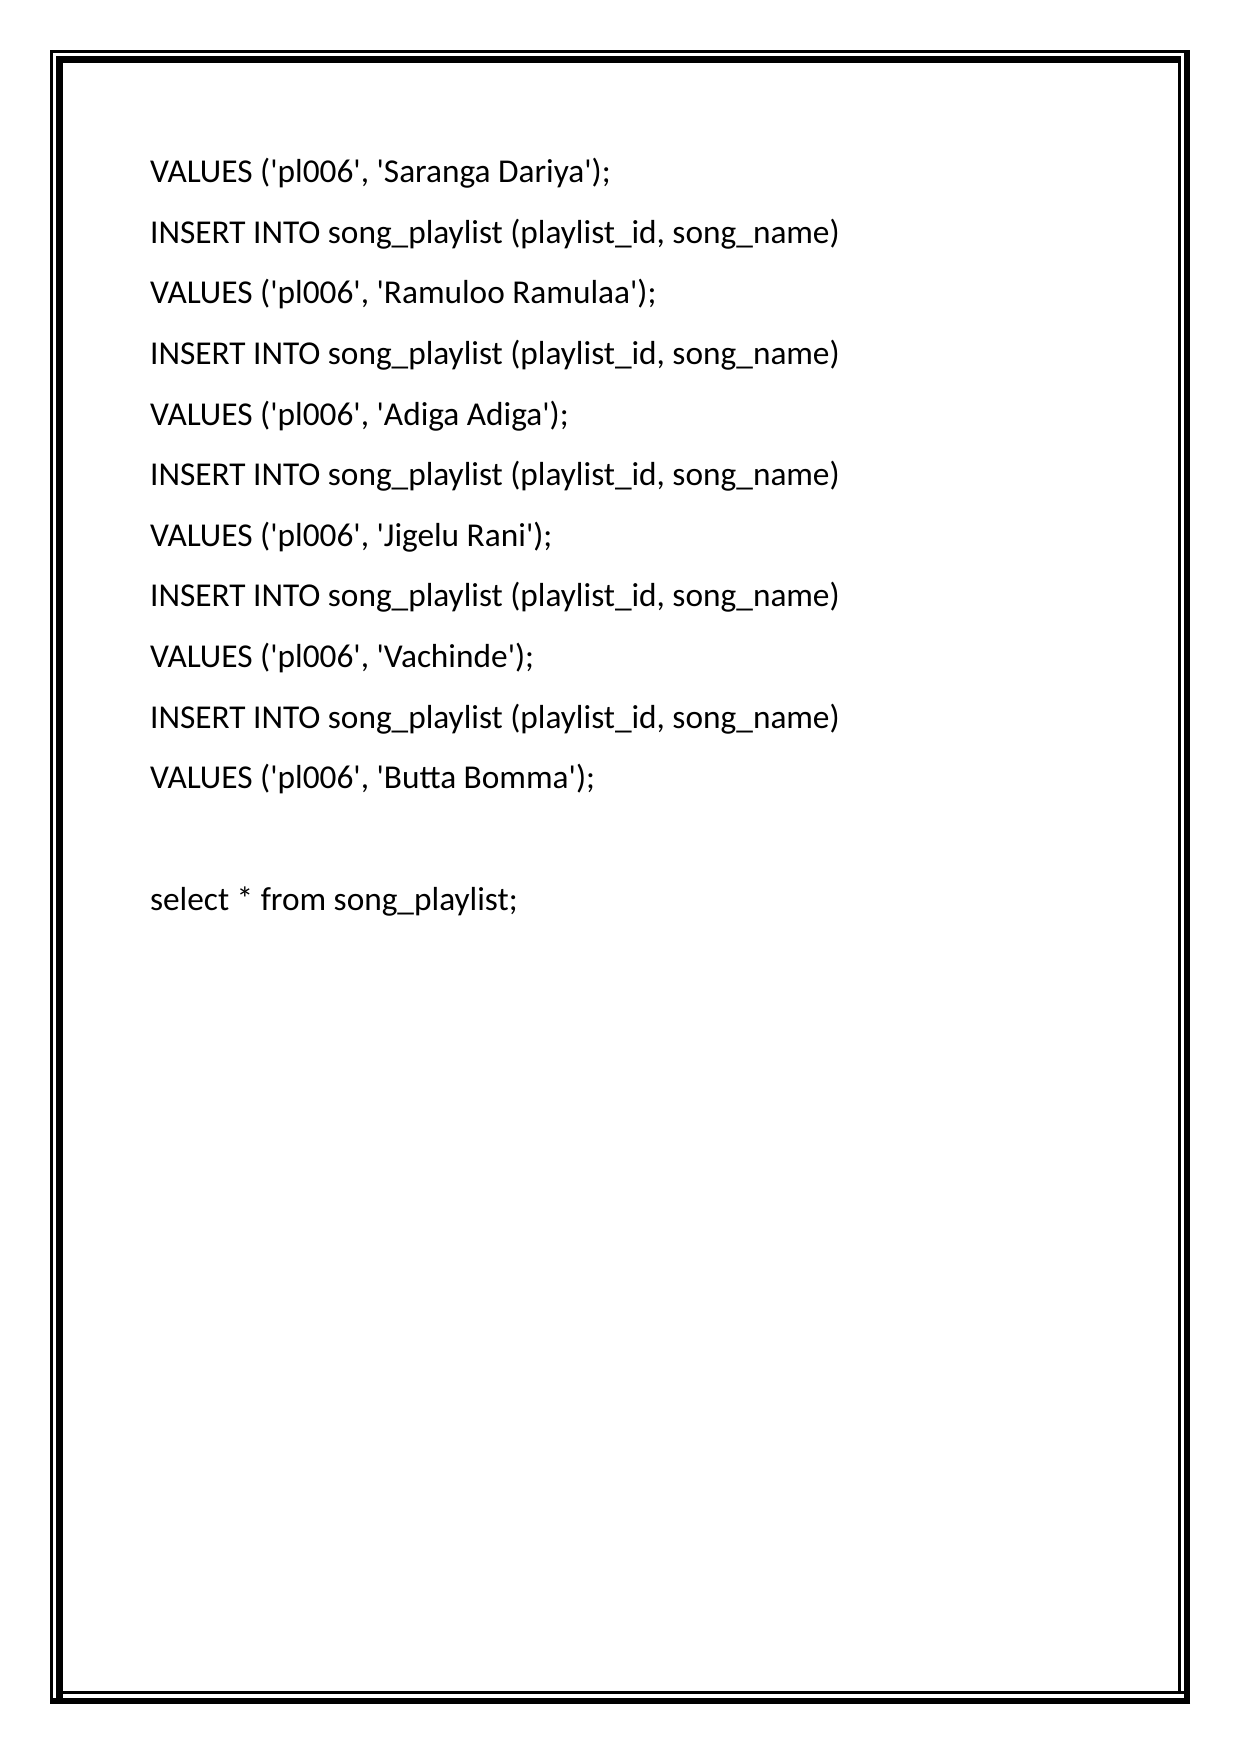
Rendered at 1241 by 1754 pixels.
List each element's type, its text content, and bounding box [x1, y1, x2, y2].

text INSERT INTO song_playlist (playlist_id, song_name) [150, 453, 1090, 494]
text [150, 211, 1090, 251]
text VALUES ('pl006', 'Jigelu Rani'); [150, 514, 1090, 554]
text select * from song_playlist; [150, 877, 1090, 918]
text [150, 332, 1090, 373]
text VALUES ('pl006', 'Ramuloo Ramulaa'); [150, 271, 1090, 312]
text INSERT INTO song_playlist (playlist_id, song_name) [150, 574, 1090, 615]
text VALUES ('pl006', 'Butta Bomma'); [150, 756, 1090, 797]
text VALUES ('pl006', 'Saranga Dariya'); [150, 150, 1090, 191]
text VALUES ('pl006', 'Adiga Adiga'); [150, 392, 1090, 433]
text INSERT INTO song_playlist (playlist_id, song_name) [150, 696, 1090, 736]
text VALUES ('pl006', 'Vachinde'); [150, 635, 1090, 676]
